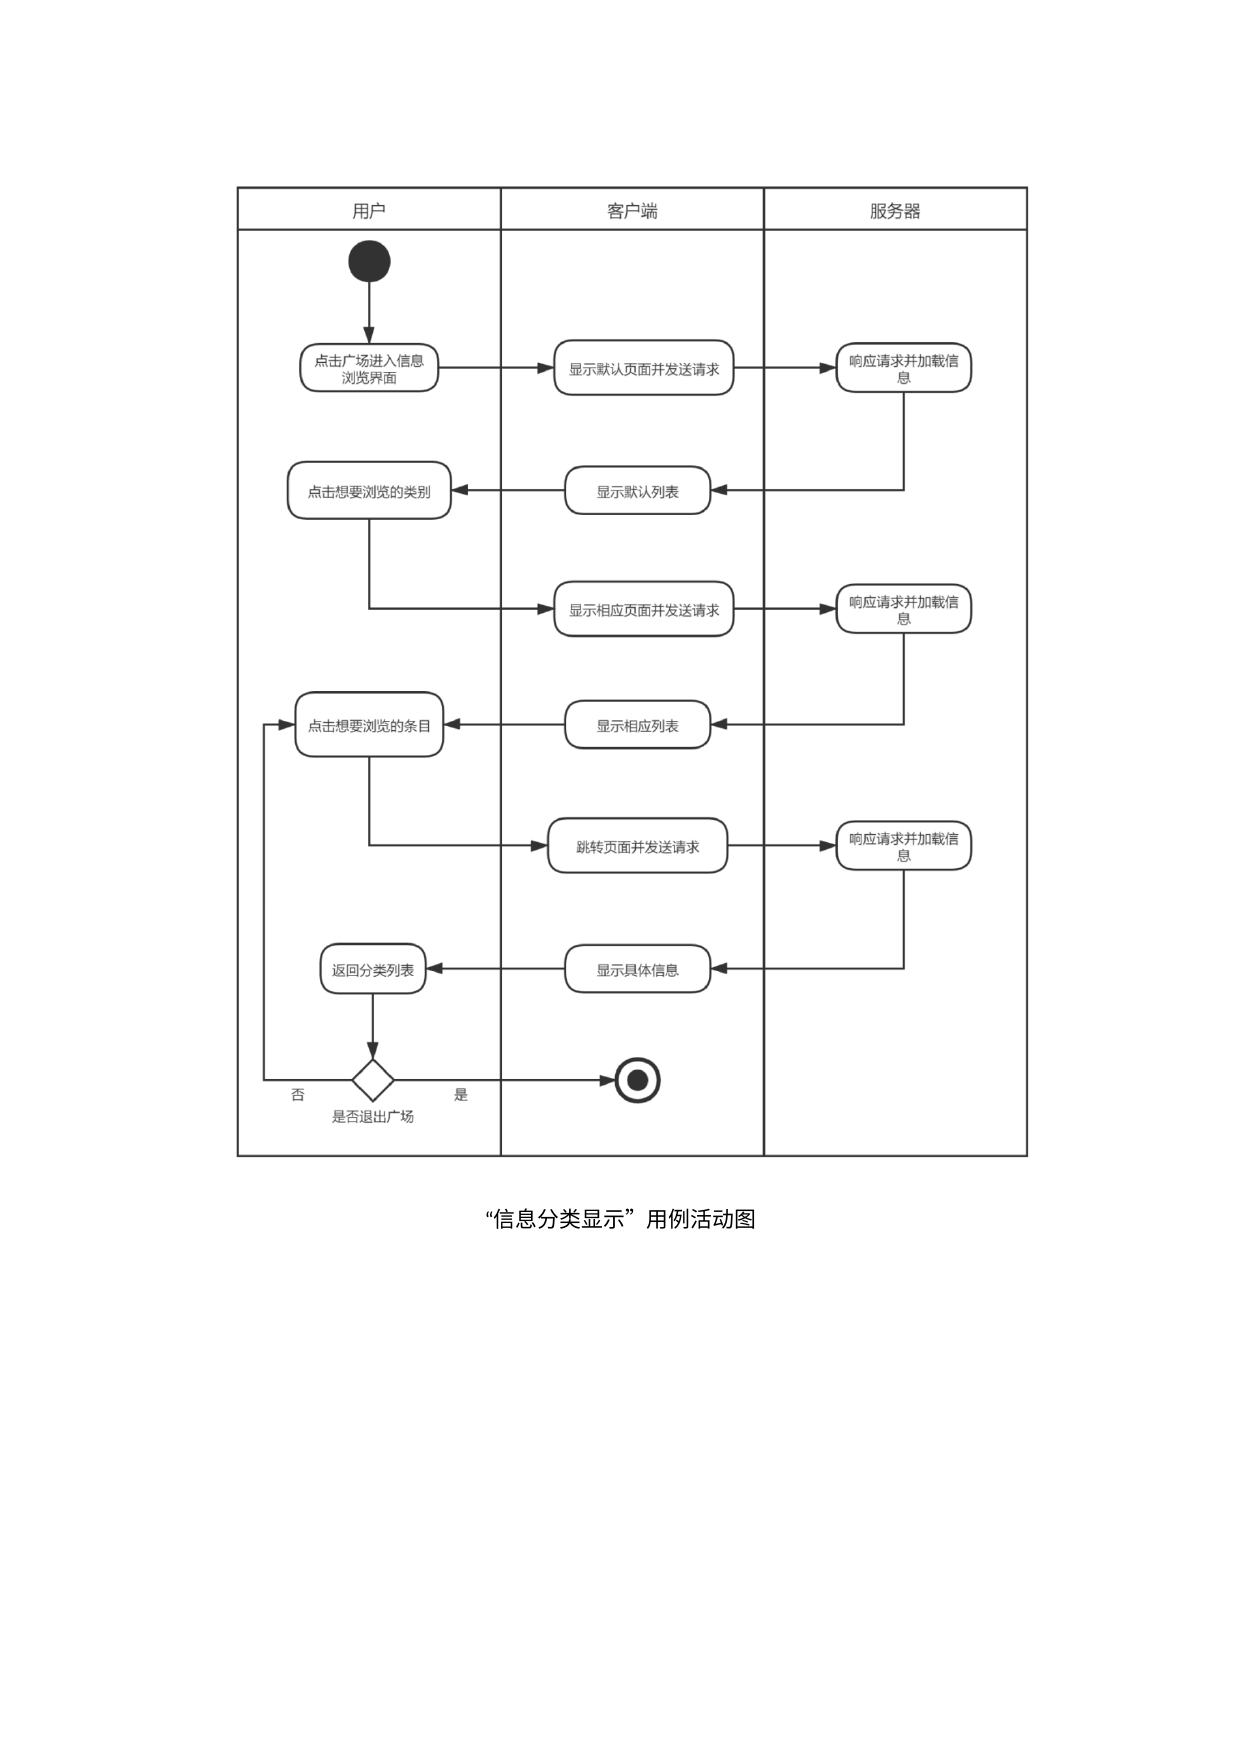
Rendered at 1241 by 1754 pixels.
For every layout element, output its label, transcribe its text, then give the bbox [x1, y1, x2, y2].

picture [187, 162, 1053, 1182]
text “信息分类显示”用例活动图 [187, 1202, 1053, 1234]
